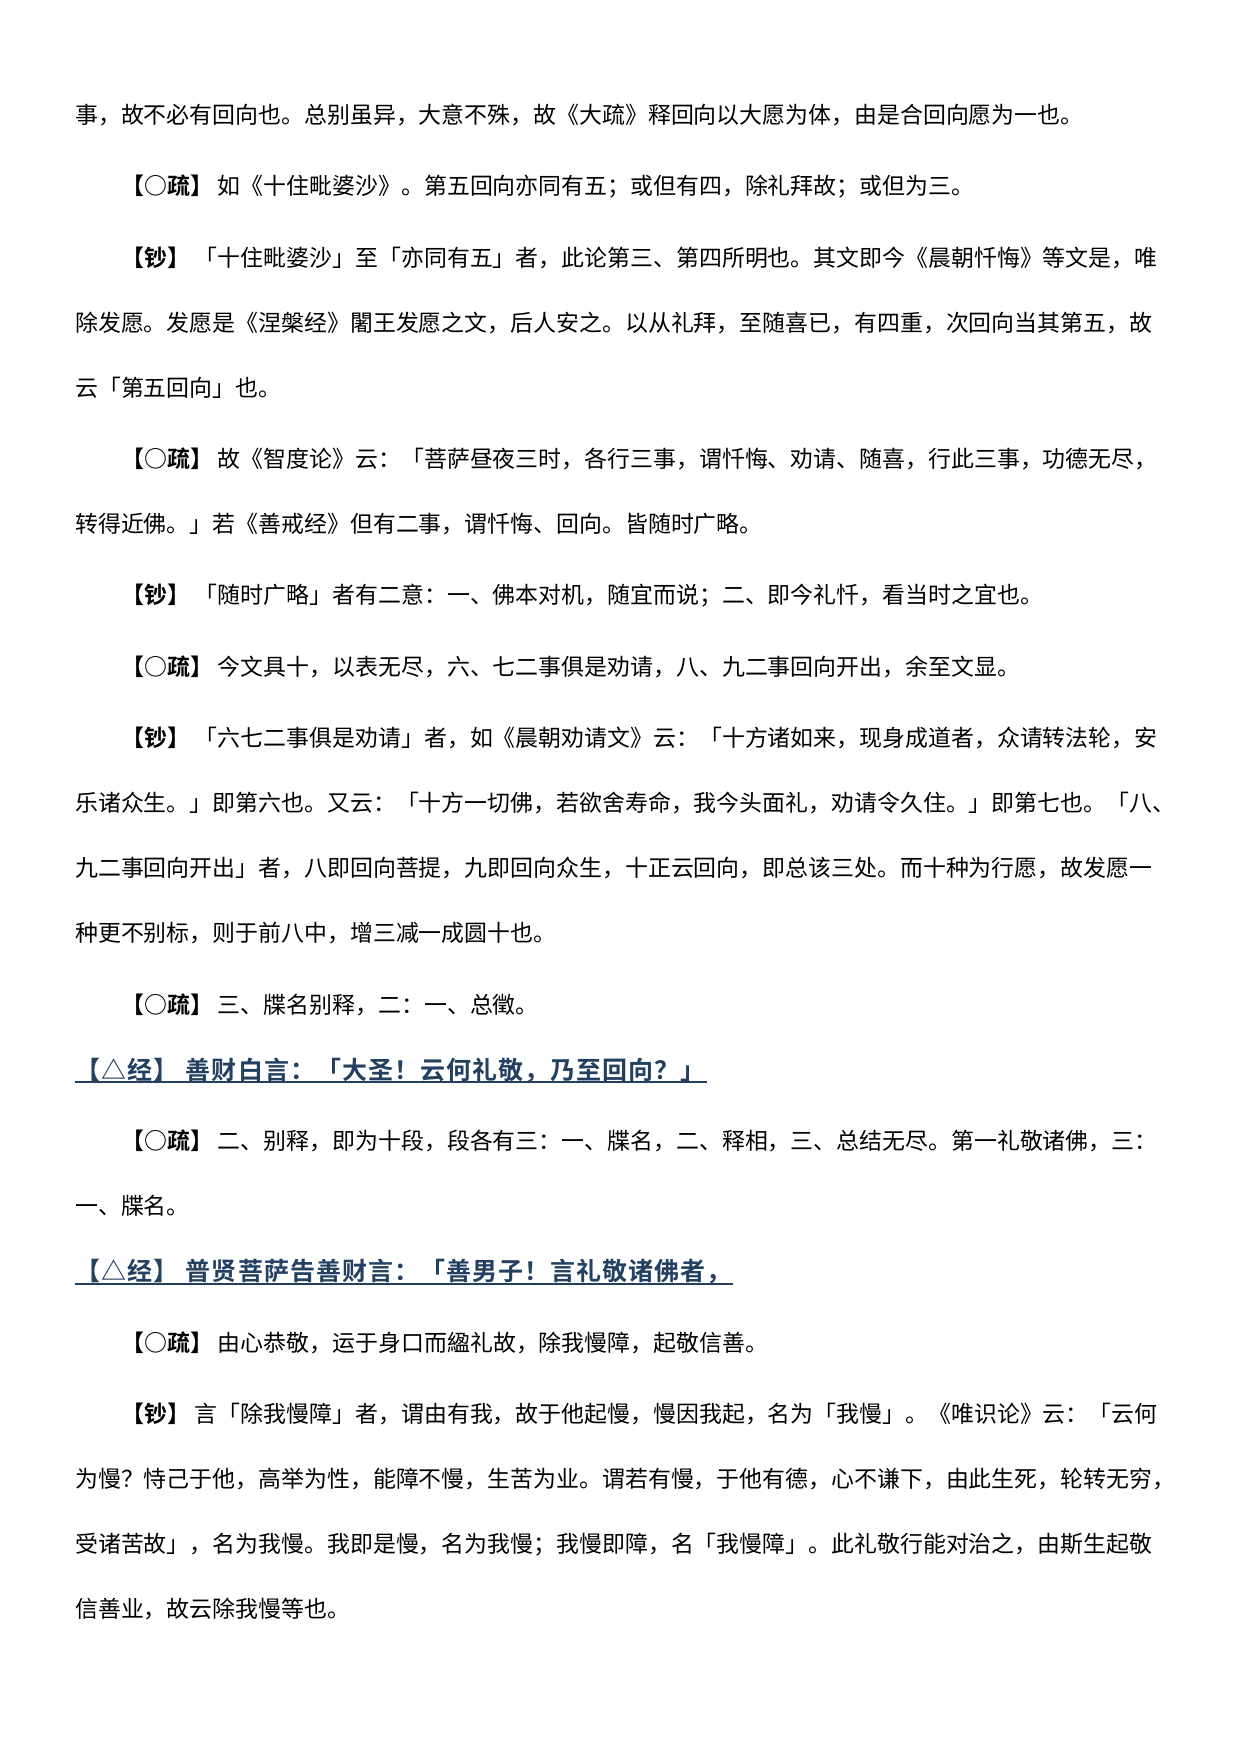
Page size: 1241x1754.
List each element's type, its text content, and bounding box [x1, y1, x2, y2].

text 【钞】 「随时广略」者有二意：一、佛本对机，随宜而说；二、即今礼忏，看当时之宜也。 [75, 562, 1165, 627]
text 【○疏】 二、别释，即为十段，段各有三：一、牒名，二、释相，三、总结无尽。第一礼敬诸佛，三：一、牒名。 [75, 1107, 1165, 1237]
text 【△经】 普贤菩萨告善财言：「善男子！言礼敬诸佛者， [75, 1237, 1165, 1302]
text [75, 81, 1165, 146]
text 【△经】 善财白言：「大圣！云何礼敬，乃至回向？」 [75, 1036, 1165, 1101]
text 【钞】 「六七二事俱是劝请」者，如《晨朝劝请文》云：「十方诸如来，现身成道者，众请转法轮，安乐诸众生。」即第六也。又云：「十方一切佛，若欲舍寿命，我今头面礼，劝请令久住。」即第七也。「八、九二事回向开出」者，八即回向菩提，九即回向众生，十正云回向，即总该三处。而十种为行愿，故发愿一种更不别标，则于前八中，增三减一成圆十也。 [75, 704, 1165, 964]
text 【○疏】 三、牒名别释，二：一、总徵。 [75, 971, 1165, 1036]
text 【○疏】 故《智度论》云：「菩萨昼夜三时，各行三事，谓忏悔、劝请、随喜，行此三事，功德无尽，转得近佛。」若《善戒经》但有二事，谓忏悔、回向。皆随时广略。 [75, 425, 1165, 555]
text 【○疏】 今文具十，以表无尽，六、七二事俱是劝请，八、九二事回向开出，余至文显。 [75, 633, 1165, 698]
text 【钞】 「十住毗婆沙」至「亦同有五」者，此论第三、第四所明也。其文即今《晨朝忏悔》等文是，唯除发愿。发愿是《涅槃经》闍王发愿之文，后人安之。以从礼拜，至随喜已，有四重，次回向当其第五，故云「第五回向」也。 [75, 224, 1165, 419]
text 【○疏】 由心恭敬，运于身口而䋼礼故，除我慢障，起敬信善。 [75, 1309, 1165, 1374]
text 【○疏】 如《十住毗婆沙》。第五回向亦同有五；或但有四，除礼拜故；或但为三。 [75, 152, 1165, 217]
text 【钞】 言「除我慢障」者，谓由有我，故于他起慢，慢因我起，名为「我慢」。《唯识论》云：「云何为慢？恃己于他，高举为性，能障不慢，生苦为业。谓若有慢，于他有德，心不谦下，由此生死，轮转无穷，受诸苦故」，名为我慢。我即是慢，名为我慢；我慢即障，名「我慢障」。此礼敬行能对治之，由斯生起敬信善业，故云除我慢等也。 [75, 1380, 1165, 1640]
